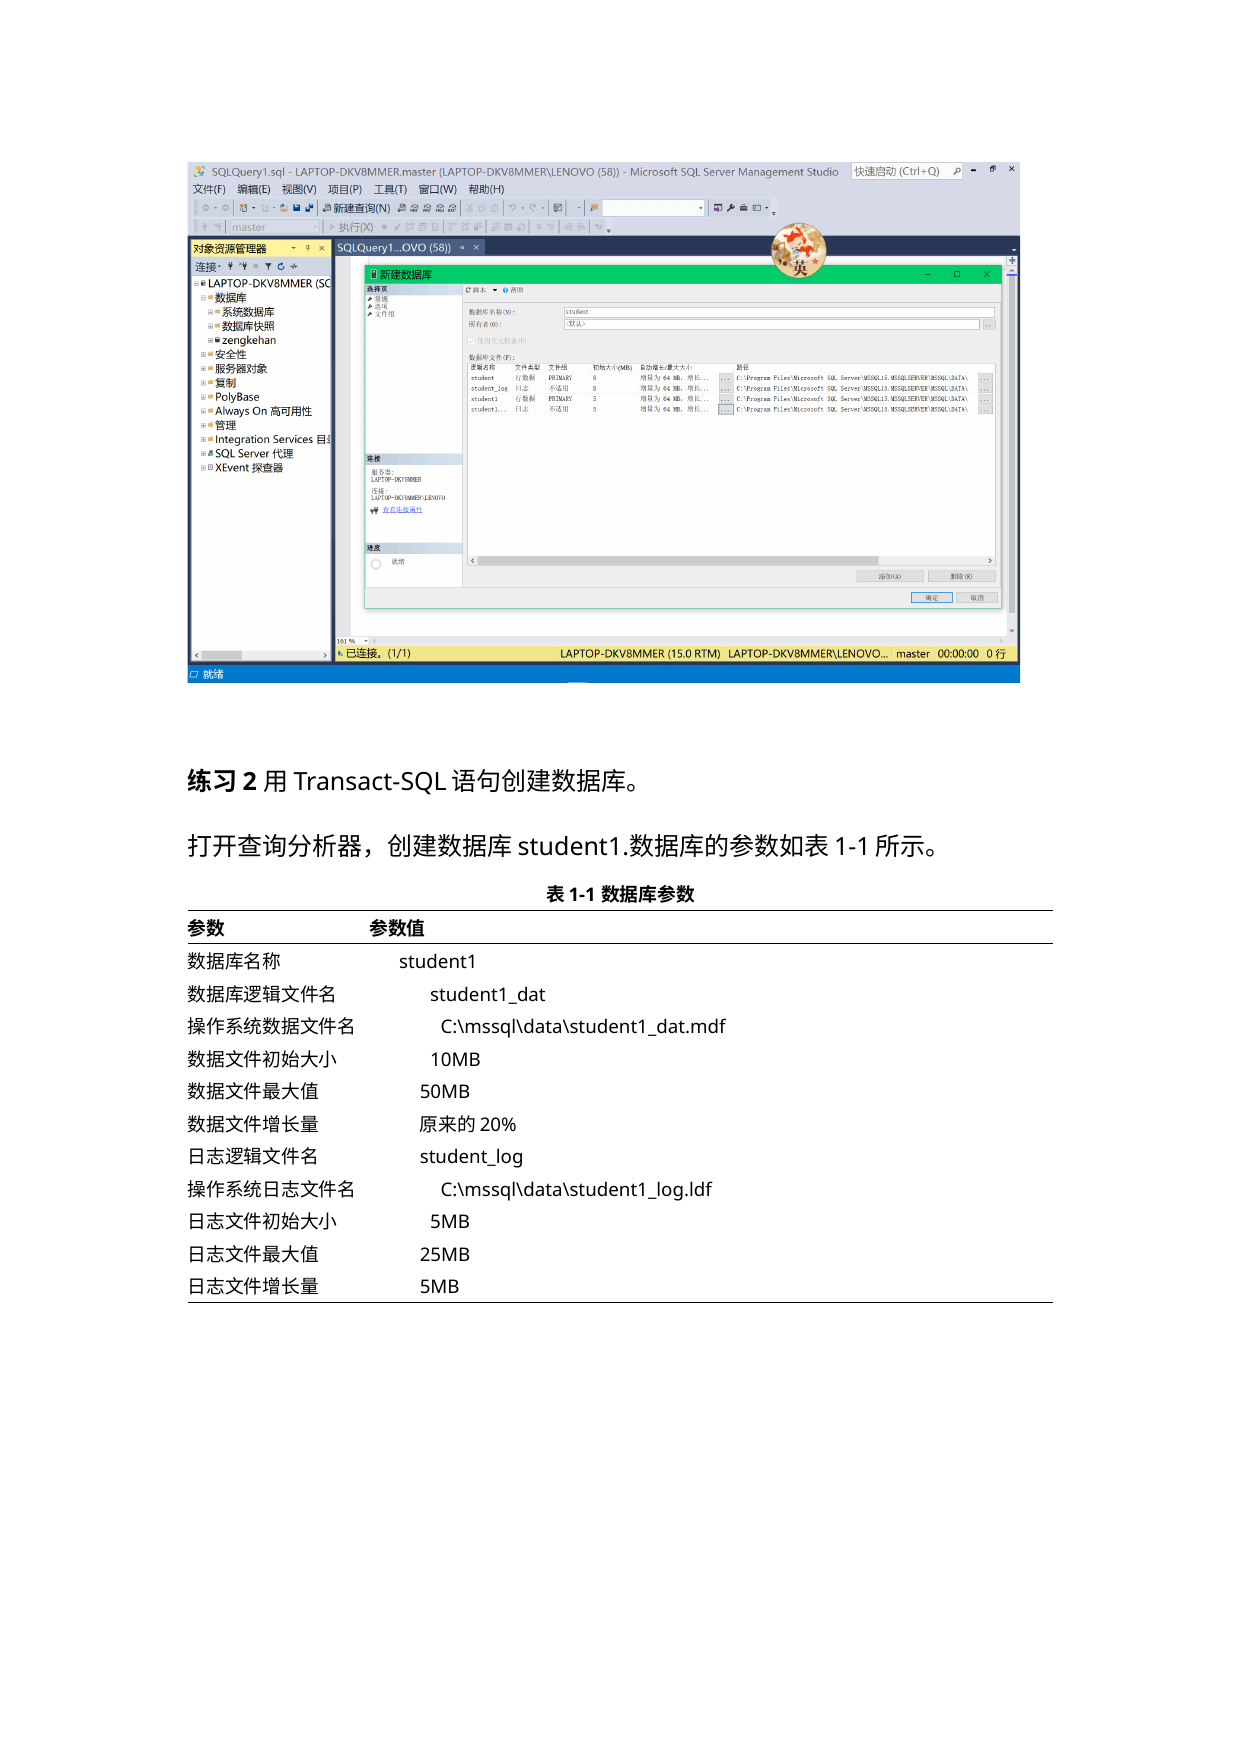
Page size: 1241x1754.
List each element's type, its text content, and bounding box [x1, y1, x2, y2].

list 数据文件初始大小 10MB [187, 1042, 1053, 1074]
list 日志文件初始大小 5MB [187, 1204, 1053, 1237]
list 练习2 用Transact-SQL语句创建数据库。 [187, 747, 1053, 812]
list 打开查询分析器，创建数据库student1.数据库的参数如表1-1所示。 [187, 812, 1053, 877]
list 日志逻辑文件名 student_log [187, 1139, 1053, 1172]
picture [187, 162, 1021, 683]
list 数据文件最大值 50MB [187, 1074, 1053, 1107]
list 数据库名称 student1 [187, 944, 1053, 977]
list 日志文件增长量 5MB [187, 1269, 1053, 1303]
list 表1-1 数据库参数 [187, 877, 1053, 909]
list 数据文件增长量 原来的20% [187, 1107, 1053, 1139]
list 操作系统日志文件名 C:\mssql\data\student1_log.ldf [187, 1172, 1053, 1204]
list 日志文件最大值 25MB [187, 1237, 1053, 1269]
list 操作系统数据文件名 C:\mssql\data\student1_dat.mdf [187, 1009, 1053, 1042]
list 参数 参数值 [187, 911, 1053, 944]
list 数据库逻辑文件名 student1_dat [187, 977, 1053, 1009]
